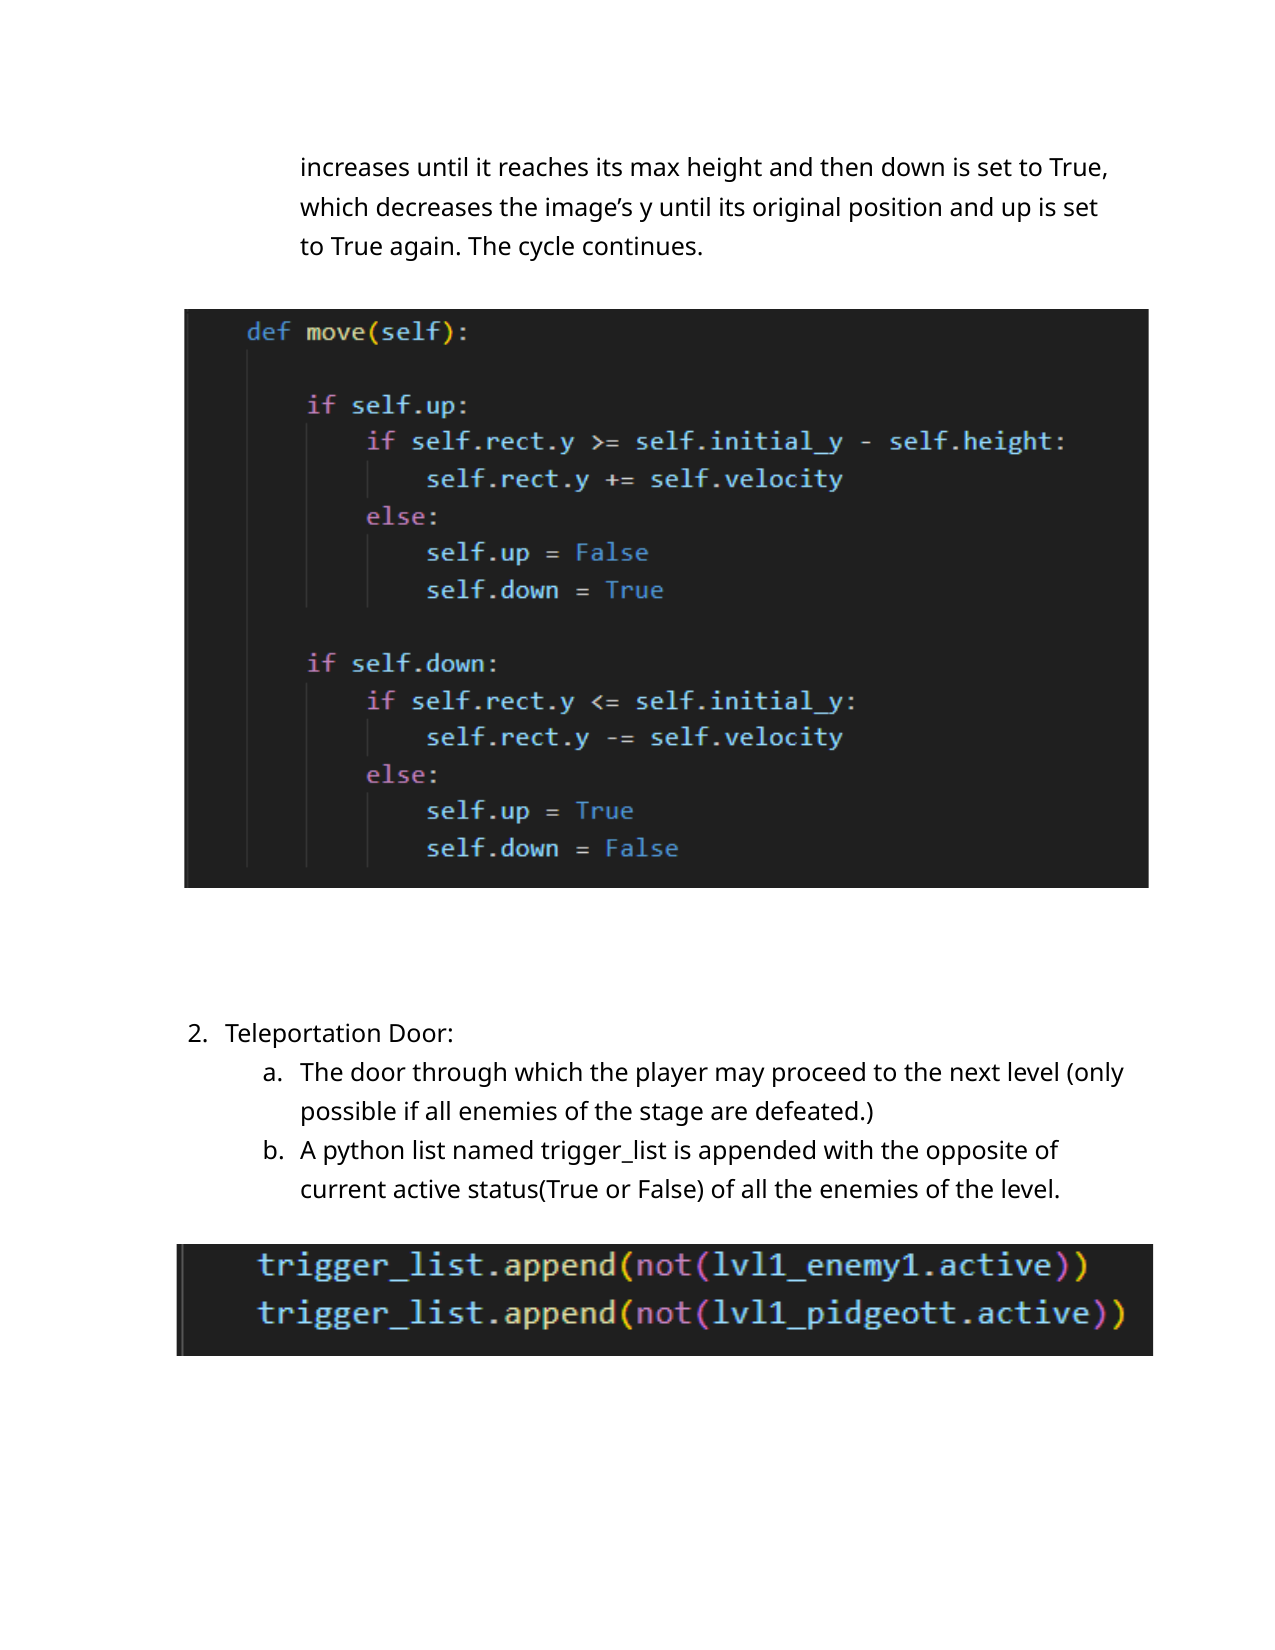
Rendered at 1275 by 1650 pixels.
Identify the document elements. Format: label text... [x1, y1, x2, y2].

picture [184, 309, 1149, 888]
list The door through which the player may proceed to the next level (only possible if all enemies of the stage are defeated.) [262, 1054, 1125, 1128]
list Teleportation Door: [187, 1015, 1125, 1049]
list A python list named trigger_list is appended with the opposite of current active status(True or False) of all the enemies of the level. [262, 1133, 1125, 1206]
picture [176, 1244, 1154, 1356]
